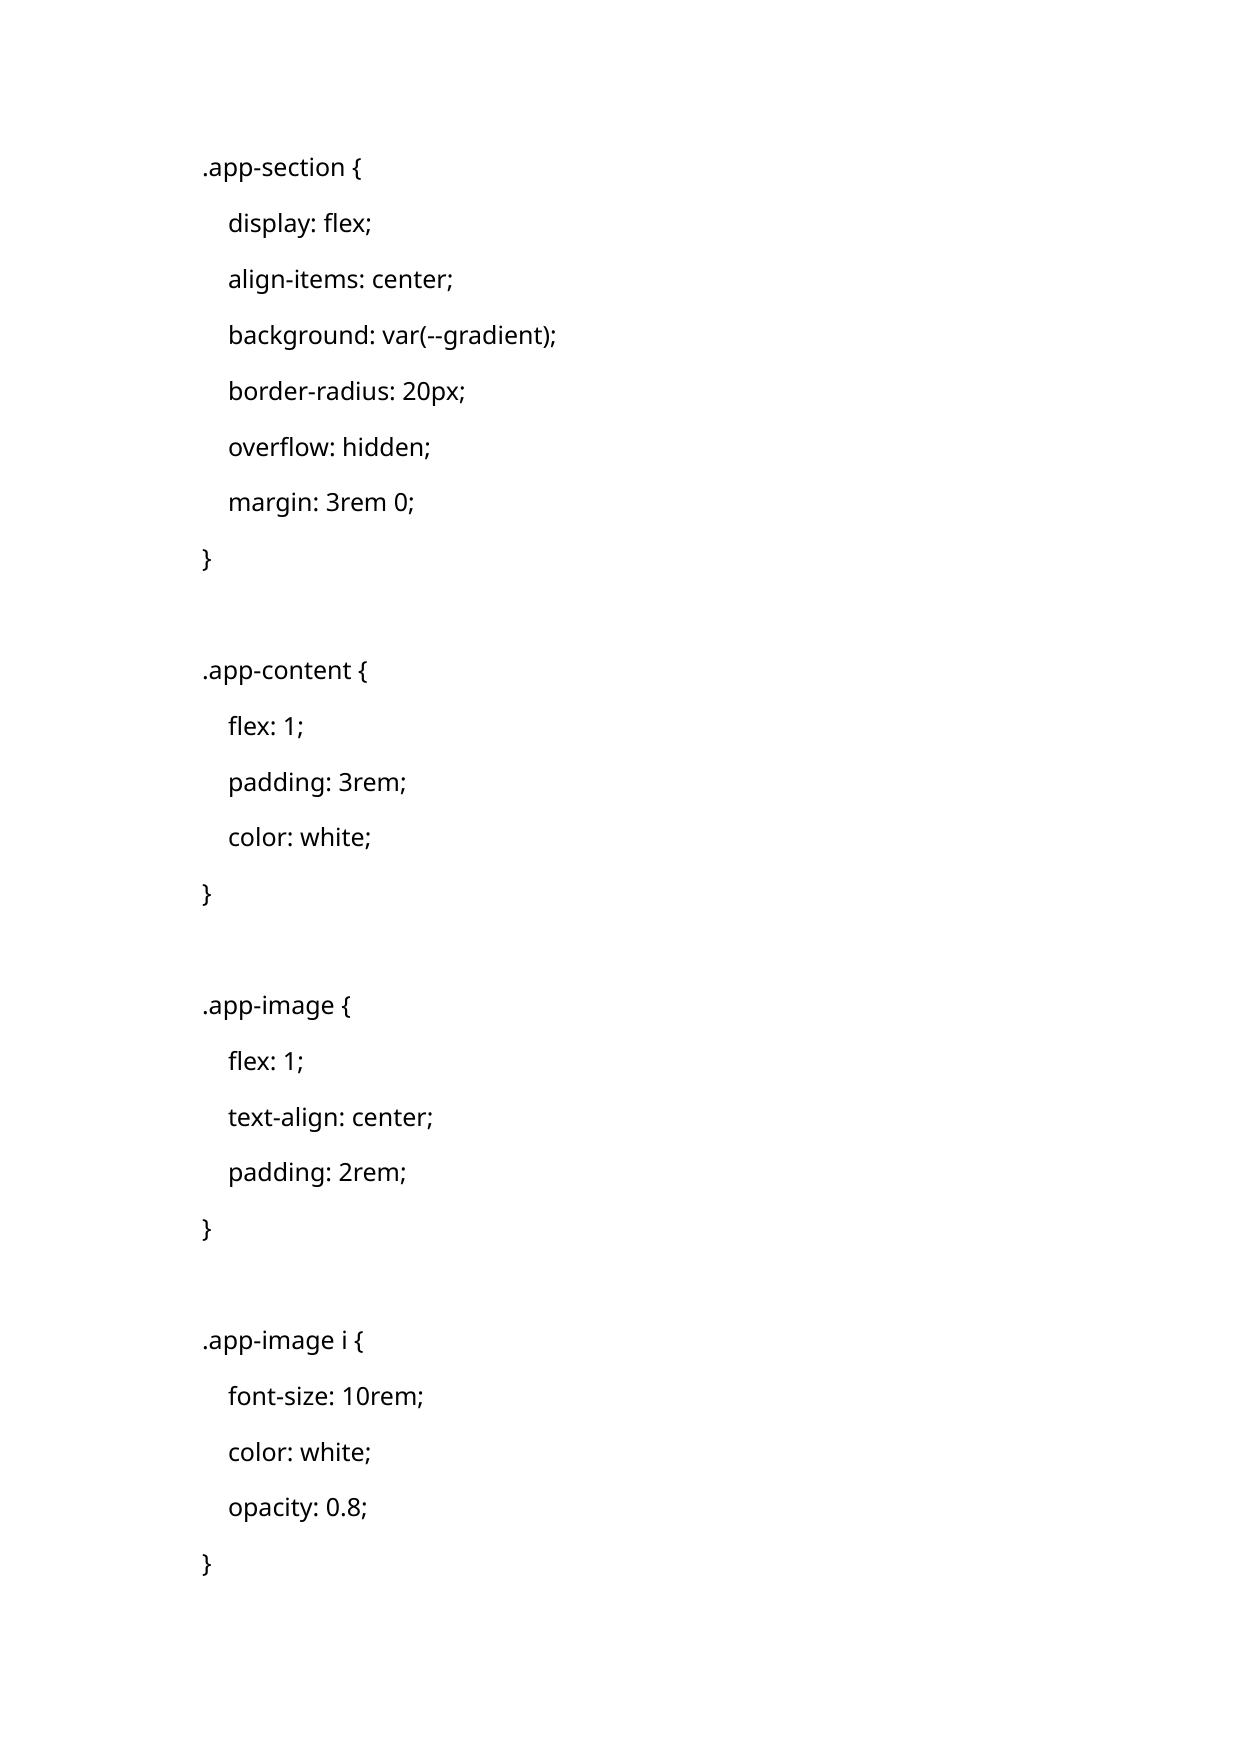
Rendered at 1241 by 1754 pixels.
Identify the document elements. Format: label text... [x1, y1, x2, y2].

text } [150, 1211, 1090, 1245]
text align-items: center; [150, 262, 1090, 296]
text .app-image i { [150, 1322, 1090, 1357]
text } [150, 1546, 1090, 1580]
text display: flex; [150, 206, 1090, 240]
text opacity: 0.8; [150, 1490, 1090, 1524]
text color: white; [150, 1434, 1090, 1468]
text .app-image { [150, 987, 1090, 1022]
text font-size: 10rem; [150, 1378, 1090, 1412]
text .app-section { [150, 150, 1090, 184]
text flex: 1; [150, 1043, 1090, 1077]
text padding: 3rem; [150, 764, 1090, 798]
text overflow: hidden; [150, 429, 1090, 463]
text padding: 2rem; [150, 1155, 1090, 1189]
text color: white; [150, 820, 1090, 854]
text flex: 1; [150, 708, 1090, 742]
text border-radius: 20px; [150, 373, 1090, 407]
text } [150, 876, 1090, 910]
text .app-content { [150, 652, 1090, 687]
text text-align: center; [150, 1099, 1090, 1133]
text } [150, 541, 1090, 575]
text margin: 3rem 0; [150, 485, 1090, 519]
text background: var(--gradient); [150, 317, 1090, 352]
